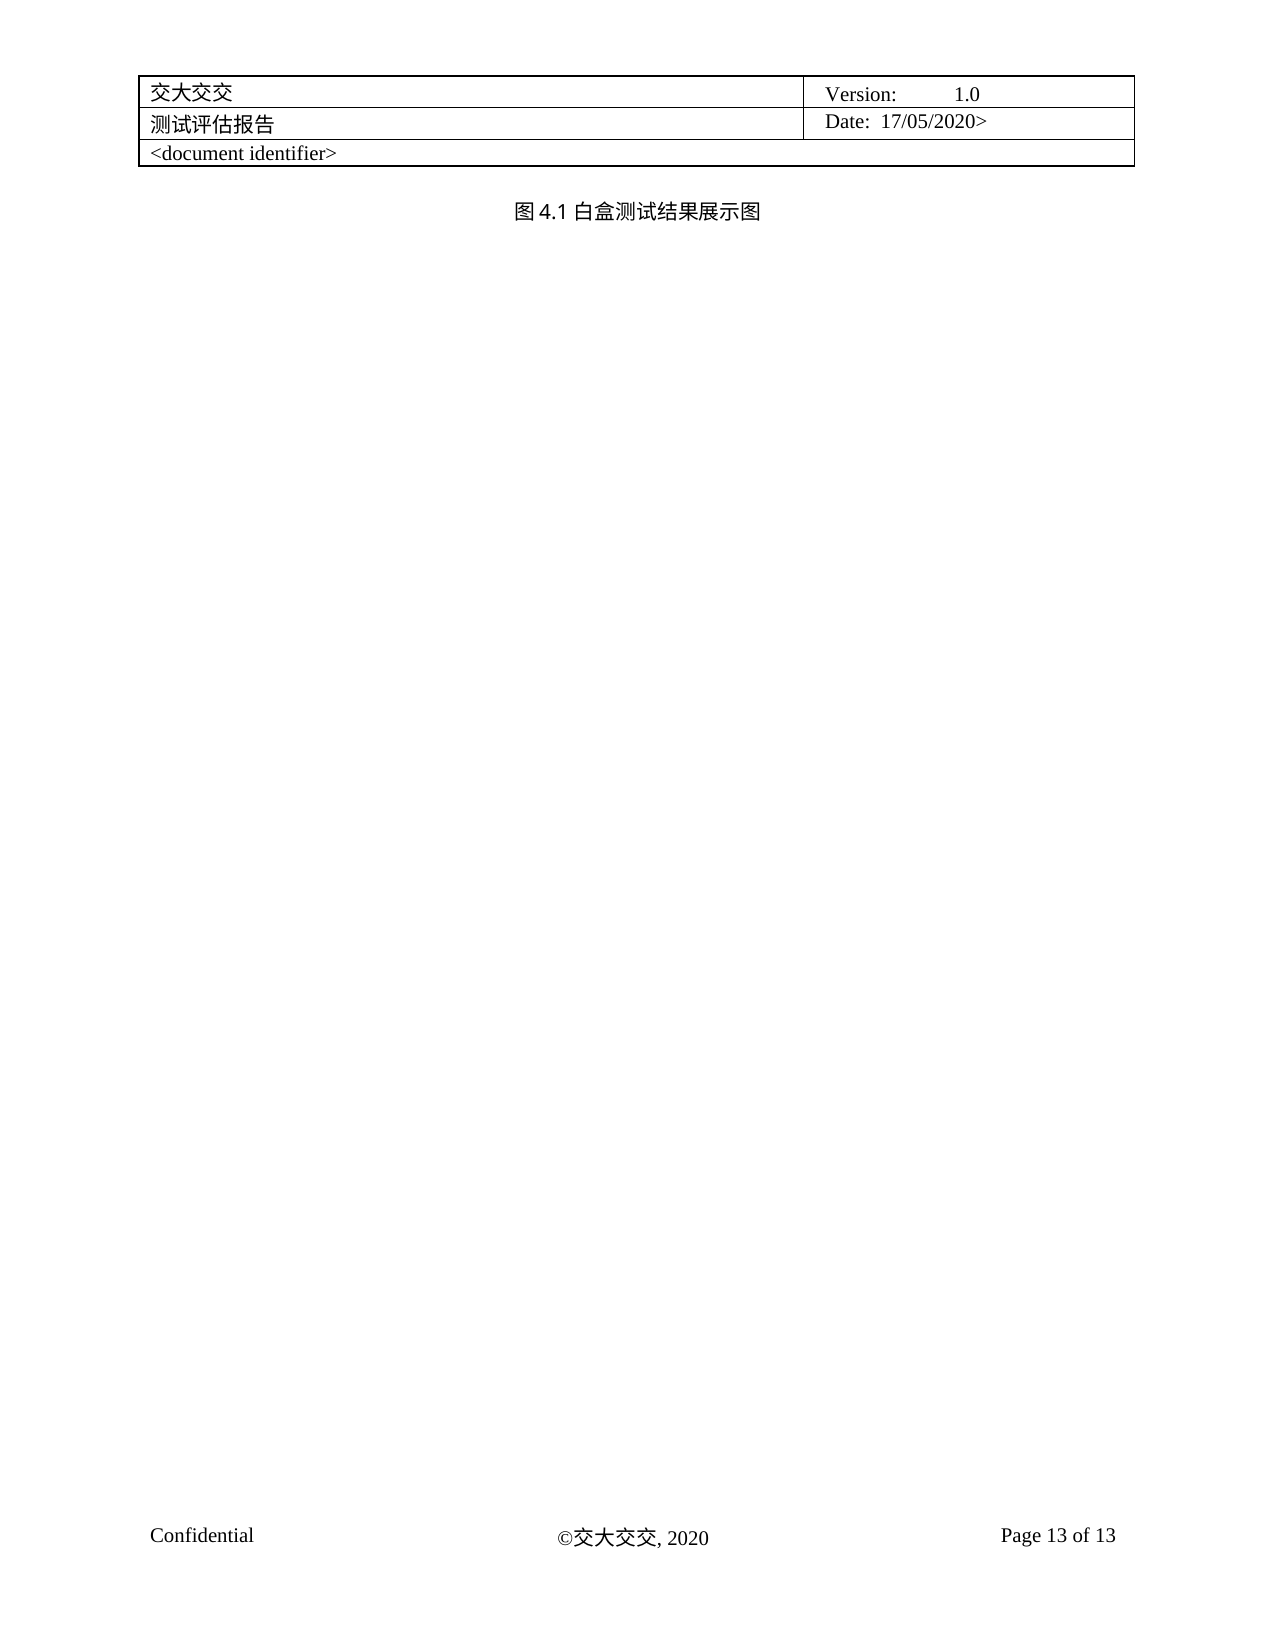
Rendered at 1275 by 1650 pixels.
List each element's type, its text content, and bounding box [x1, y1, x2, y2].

text 图4.1 白盒测试结果展示图 [150, 195, 1125, 225]
